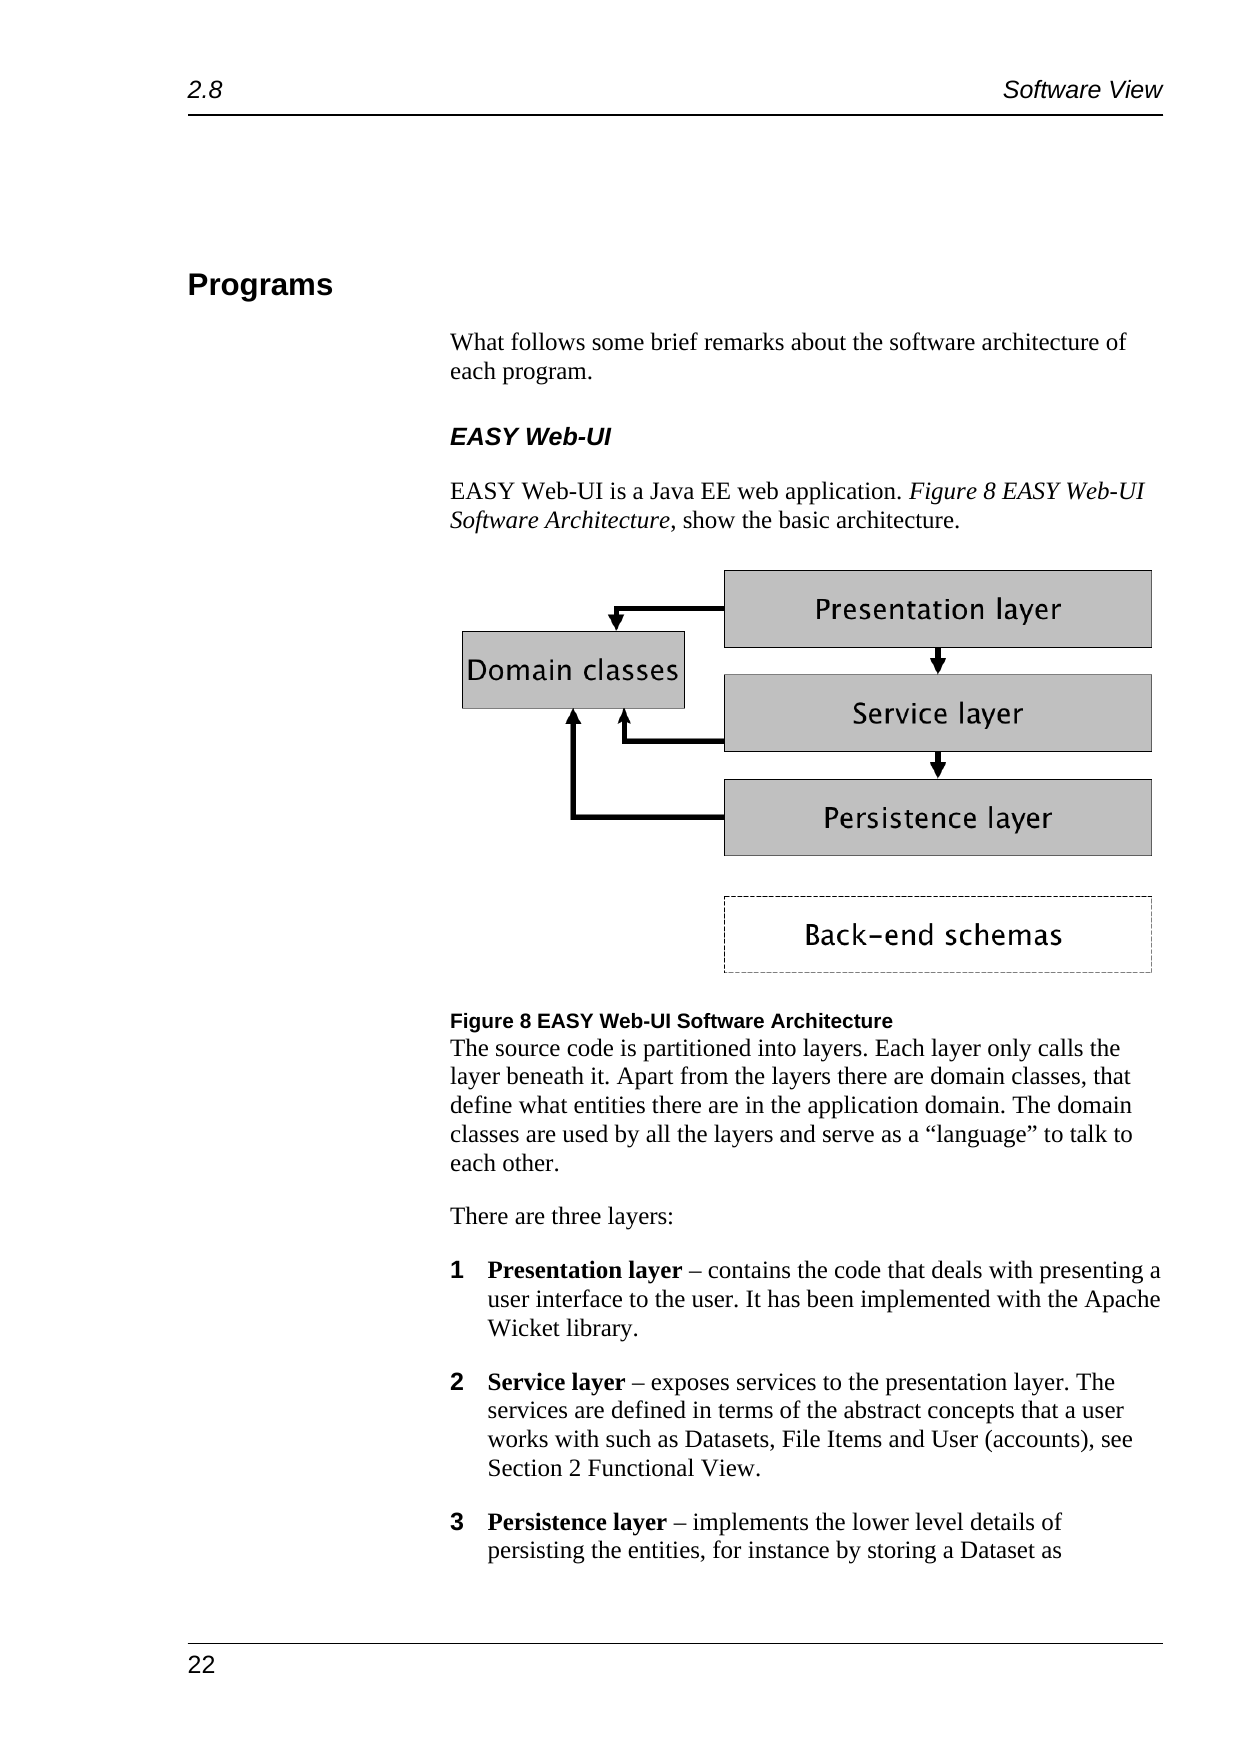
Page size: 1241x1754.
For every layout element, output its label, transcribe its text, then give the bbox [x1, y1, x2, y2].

text Presentation layer – contains the code that deals with presenting a user interface to the user. It has been implemented with the Apache Wicket library. [450, 1255, 1163, 1342]
subtitle EASY Web-UI [450, 422, 1163, 451]
picture [450, 558, 1163, 984]
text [450, 1507, 1163, 1564]
text What follows some brief remarks about the software architecture of each program. [450, 327, 1163, 385]
text Service layer – exposes services to the presentation layer. The services are defined in terms of the abstract concepts that a user works with such as Datasets, File Items and User (accounts), see Section 2 Functional View. [450, 1367, 1163, 1482]
text The source code is partitioned into layers. Each layer only calls the layer beneath it. Apart from the layers there are domain classes, that define what entities there are in the application domain. The domain classes are used by all the layers and serve as a “language” to talk to each other. [450, 1033, 1163, 1176]
subtitle Programs [187, 266, 1163, 302]
text There are three layers: [450, 1201, 1163, 1230]
text EASY Web-UI is a Java EE web application. Figure 8 EASY Web-UI Software Architecture, show the basic architecture. [450, 476, 1163, 533]
subtitle Figure 8 EASY Web-UI Software Architecture [450, 1009, 1163, 1033]
